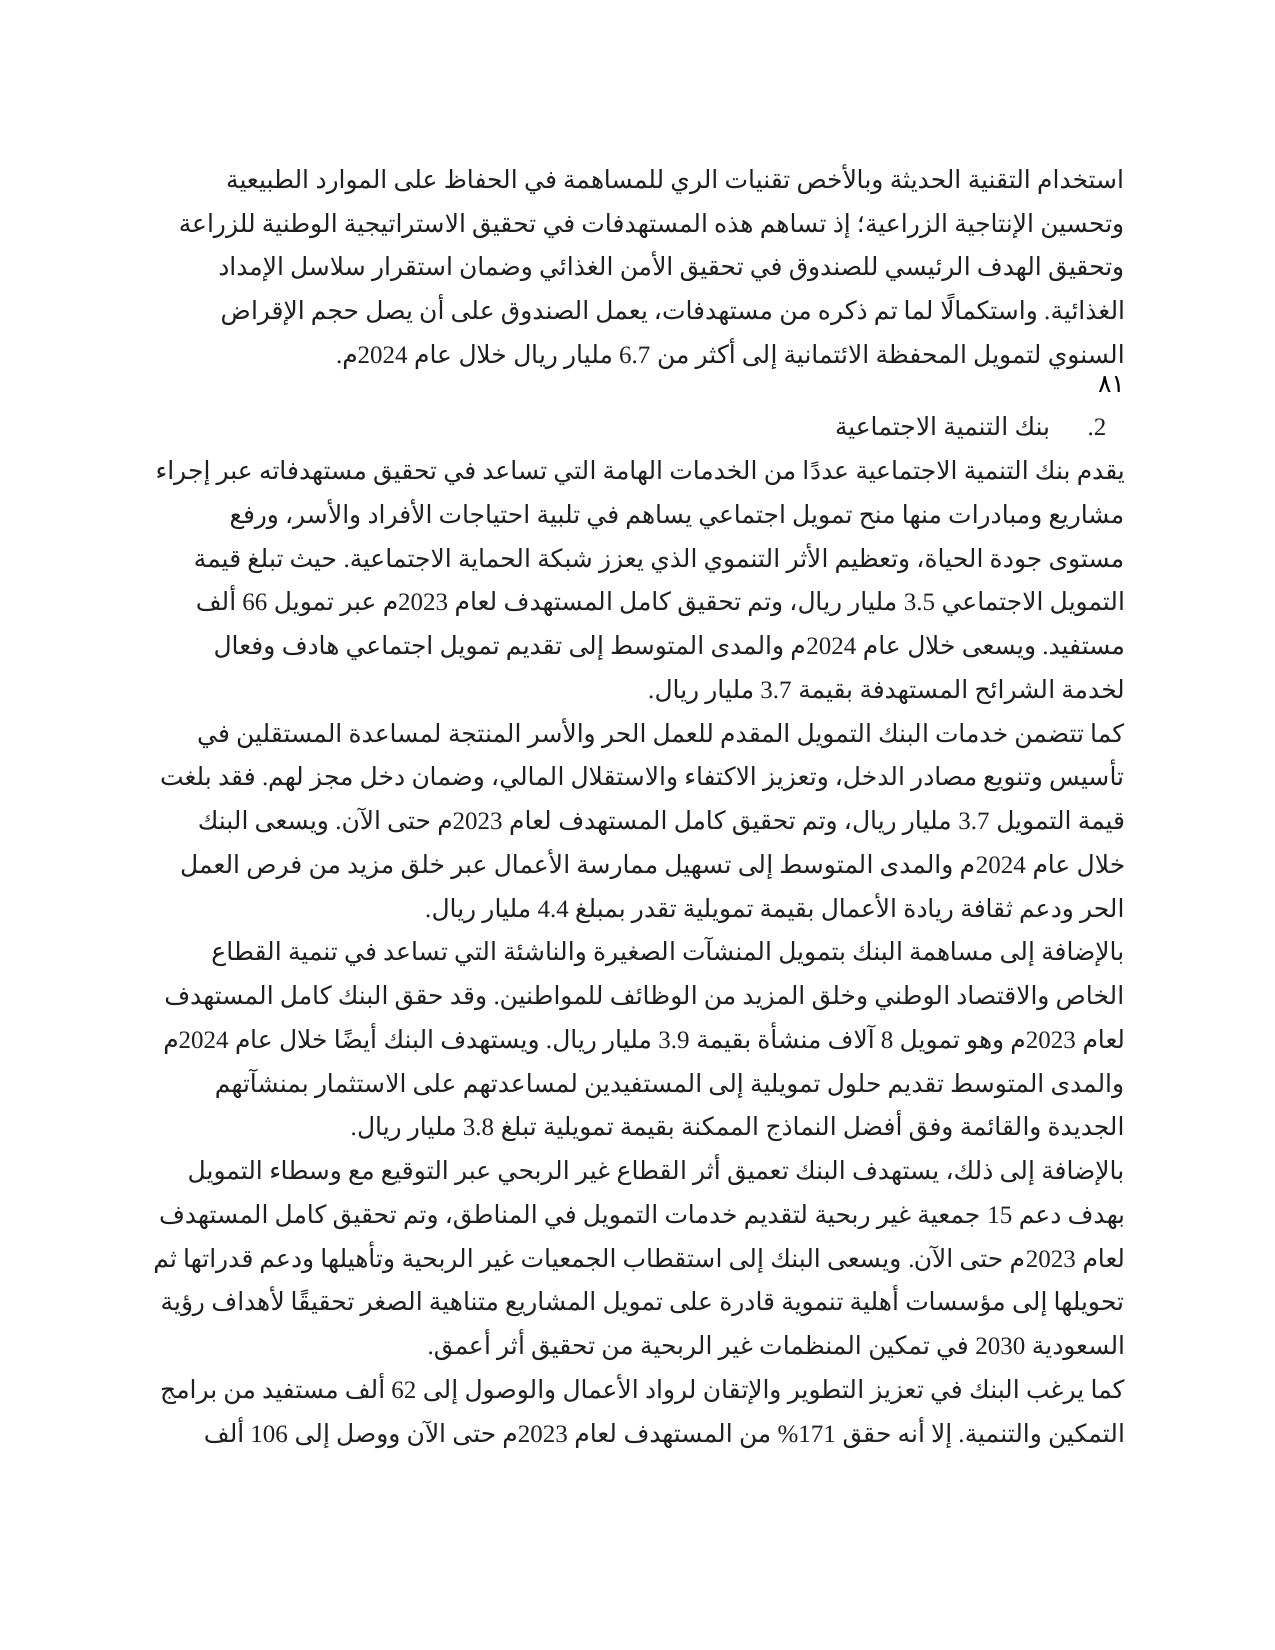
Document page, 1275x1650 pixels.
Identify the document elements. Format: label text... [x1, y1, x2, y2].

text كما تتضمن خدمات البنك التمويل المقدم للعمل الحر والأسر المنتجة لمساعدة المستقلين في تأسيس وتنويع مصادر الدخل، وتعزيز الاكتفاء والاستقلال المالي، وضمان دخل مجز لهم. فقد بلغت قيمة التمويل 3.7 مليار ريال، وتم تحقيق كامل المستهدف لعام 2023م حتى الآن. ويسعى البنك خلال عام 2024م والمدى المتوسط إلى تسهيل ممارسة الأعمال عبر خلق مزيد من فرص العمل الحر ودعم ثقافة ريادة الأعمال بقيمة تمويلية تقدر بمبلغ 4.4 مليار ريال. [150, 704, 1125, 922]
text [150, 150, 1125, 369]
text يقدم بنك التنمية الاجتماعية عددًا من الخدمات الهامة التي تساعد في تحقيق مستهدفاته عبر إجراء مشاريع ومبادرات منها منح تمويل اجتماعي يساهم في تلبية احتياجات الأفراد والأسر، ورفع مستوى جودة الحياة، وتعظيم الأثر التنموي الذي يعزز شبكة الحماية الاجتماعية. حيث تبلغ قيمة التمويل الاجتماعي 3.5 مليار ريال، وتم تحقيق كامل المستهدف لعام 2023م عبر تمويل 66 ألف مستفيد. ويسعى خلال عام 2024م والمدى المتوسط إلى تقديم تمويل اجتماعي هادف وفعال لخدمة الشرائح المستهدفة بقيمة 3.7 مليار ريال. [150, 441, 1125, 704]
text ٨١ [150, 369, 1125, 397]
list بنك التنمية الاجتماعية [150, 397, 1087, 441]
text بالإضافة إلى ذلك، يستهدف البنك تعميق أثر القطاع غير الربحي عبر التوقيع مع وسطاء التمويل بهدف دعم 15 جمعية غير ربحية لتقديم خدمات التمويل في المناطق، وتم تحقيق كامل المستهدف لعام 2023م حتى الآن. ويسعى البنك إلى استقطاب الجمعيات غير الربحية وتأهيلها ودعم قدراتها ثم تحويلها إلى مؤسسات أهلية تنموية قادرة على تمويل المشاريع متناهية الصغر تحقيقًا لأهداف رؤية السعودية 2030 في تمكين المنظمات غير الربحية من تحقيق أثر أعمق. [150, 1141, 1125, 1360]
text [150, 1360, 1125, 1447]
text بالإضافة إلى مساهمة البنك بتمويل المنشآت الصغيرة والناشئة التي تساعد في تنمية القطاع الخاص والاقتصاد الوطني وخلق المزيد من الوظائف للمواطنين. وقد حقق البنك كامل المستهدف لعام 2023م وهو تمويل 8 آلاف منشأة بقيمة 3.9 مليار ريال. ويستهدف البنك أيضًا خلال عام 2024م والمدى المتوسط تقديم حلول تمويلية إلى المستفيدين لمساعدتهم على الاستثمار بمنشآتهم الجديدة والقائمة وفق أفضل النماذج الممكنة بقيمة تمويلية تبلغ 3.8 مليار ريال. [150, 922, 1125, 1141]
